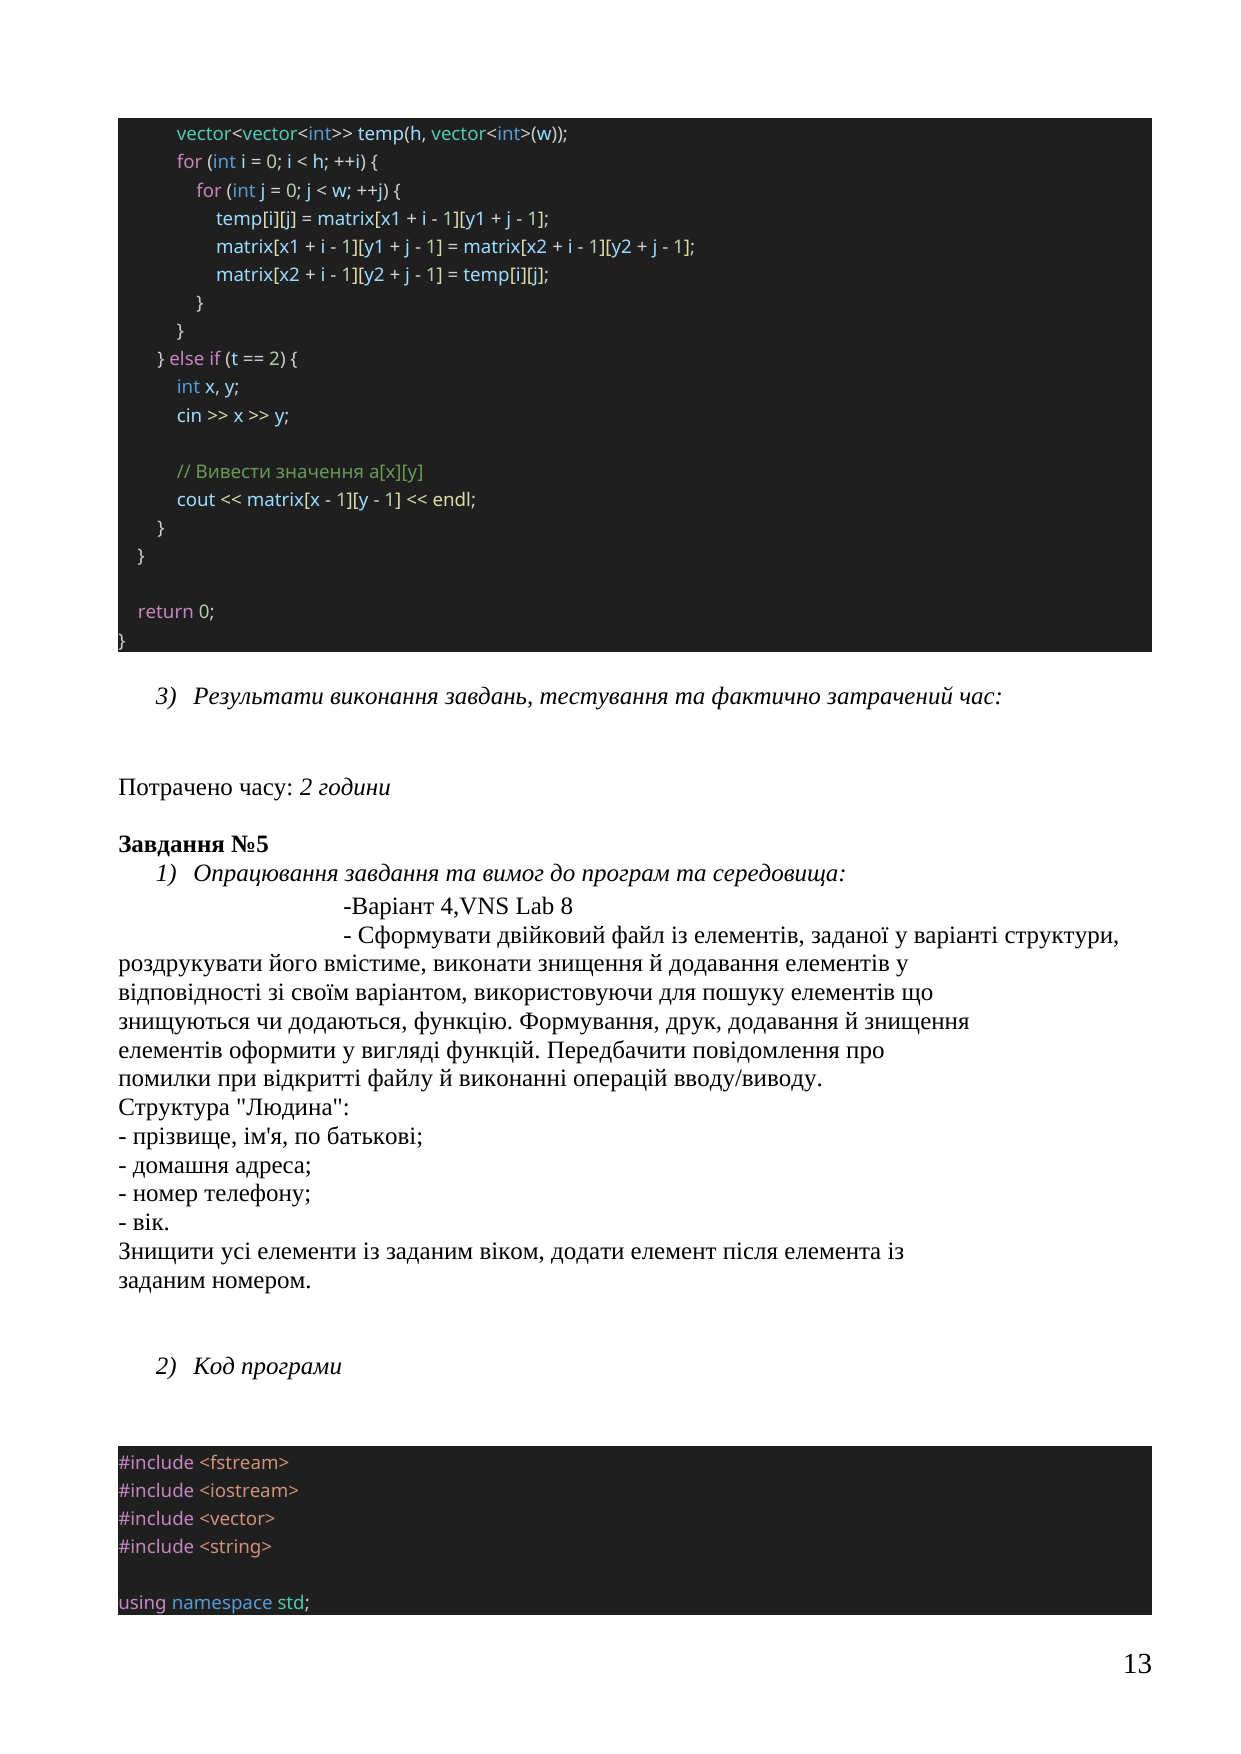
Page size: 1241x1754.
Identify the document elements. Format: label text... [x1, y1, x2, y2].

text знищуються чи додаються, функцію. Формування, друк, додавання й знищення [118, 1006, 1152, 1035]
text помилки при відкритті файлу й виконанні операцій вводу/виводу. [118, 1063, 1152, 1092]
text #include <fstream> [118, 1446, 1152, 1474]
text - Сформувати двійковий файл із елементів, заданої у варіанті структури, [118, 920, 1152, 948]
text #include <vector> [118, 1503, 1152, 1531]
text Потрачено часу: 2 години [118, 772, 1152, 801]
text using namespace std; [118, 1587, 1152, 1615]
text return 0; [118, 596, 1152, 624]
text - номер телефону; [118, 1178, 1152, 1207]
text temp[i][j] = matrix[x1 + i - 1][y1 + j - 1]; [118, 202, 1152, 231]
list Код програми [156, 1351, 1152, 1380]
text елементів оформити у вигляді функцій. Передбачити повідомлення про [118, 1035, 1152, 1063]
text заданим номером. [118, 1265, 1152, 1293]
text Структура "Людина": [118, 1092, 1152, 1121]
text } [118, 624, 1152, 652]
text роздрукувати його вмістиме, виконати знищення й додавання елементів у [118, 948, 1152, 977]
text - прізвище, ім'я, по батькові; [118, 1121, 1152, 1150]
text } else if (t == 2) { [118, 343, 1152, 371]
text cin >> x >> y; [118, 399, 1152, 427]
text Завдання №5 [118, 829, 1152, 858]
text Знищити усі елементи із заданим віком, додати елемент після елемента із [118, 1236, 1152, 1265]
list Опрацювання завдання та вимог до програм та середовища: [156, 858, 1152, 887]
text for (int i = 0; i < h; ++i) { [118, 146, 1152, 174]
text #include <string> [118, 1531, 1152, 1559]
text cout << matrix[x - 1][y - 1] << endl; [118, 484, 1152, 512]
text -Варіант 4,VNS Lab 8 [118, 891, 1152, 920]
text int x, y; [118, 371, 1152, 399]
text } [118, 540, 1152, 568]
list Результати виконання завдань, тестування та фактично затрачений час: [156, 681, 1152, 710]
text #include <iostream> [118, 1474, 1152, 1503]
text for (int j = 0; j < w; ++j) { [118, 174, 1152, 202]
text - вік. [118, 1207, 1152, 1236]
text - домашня адреса; [118, 1150, 1152, 1178]
text } [118, 287, 1152, 315]
text vector<vector<int>> temp(h, vector<int>(w)); [118, 118, 1152, 146]
text } [118, 512, 1152, 540]
text } [118, 315, 1152, 343]
text відповідності зі своїм варіантом, використовуючи для пошуку елементів що [118, 977, 1152, 1006]
text // Вивести значення a[x][y] [118, 456, 1152, 484]
text matrix[x2 + i - 1][y2 + j - 1] = temp[i][j]; [118, 259, 1152, 287]
text matrix[x1 + i - 1][y1 + j - 1] = matrix[x2 + i - 1][y2 + j - 1]; [118, 231, 1152, 259]
